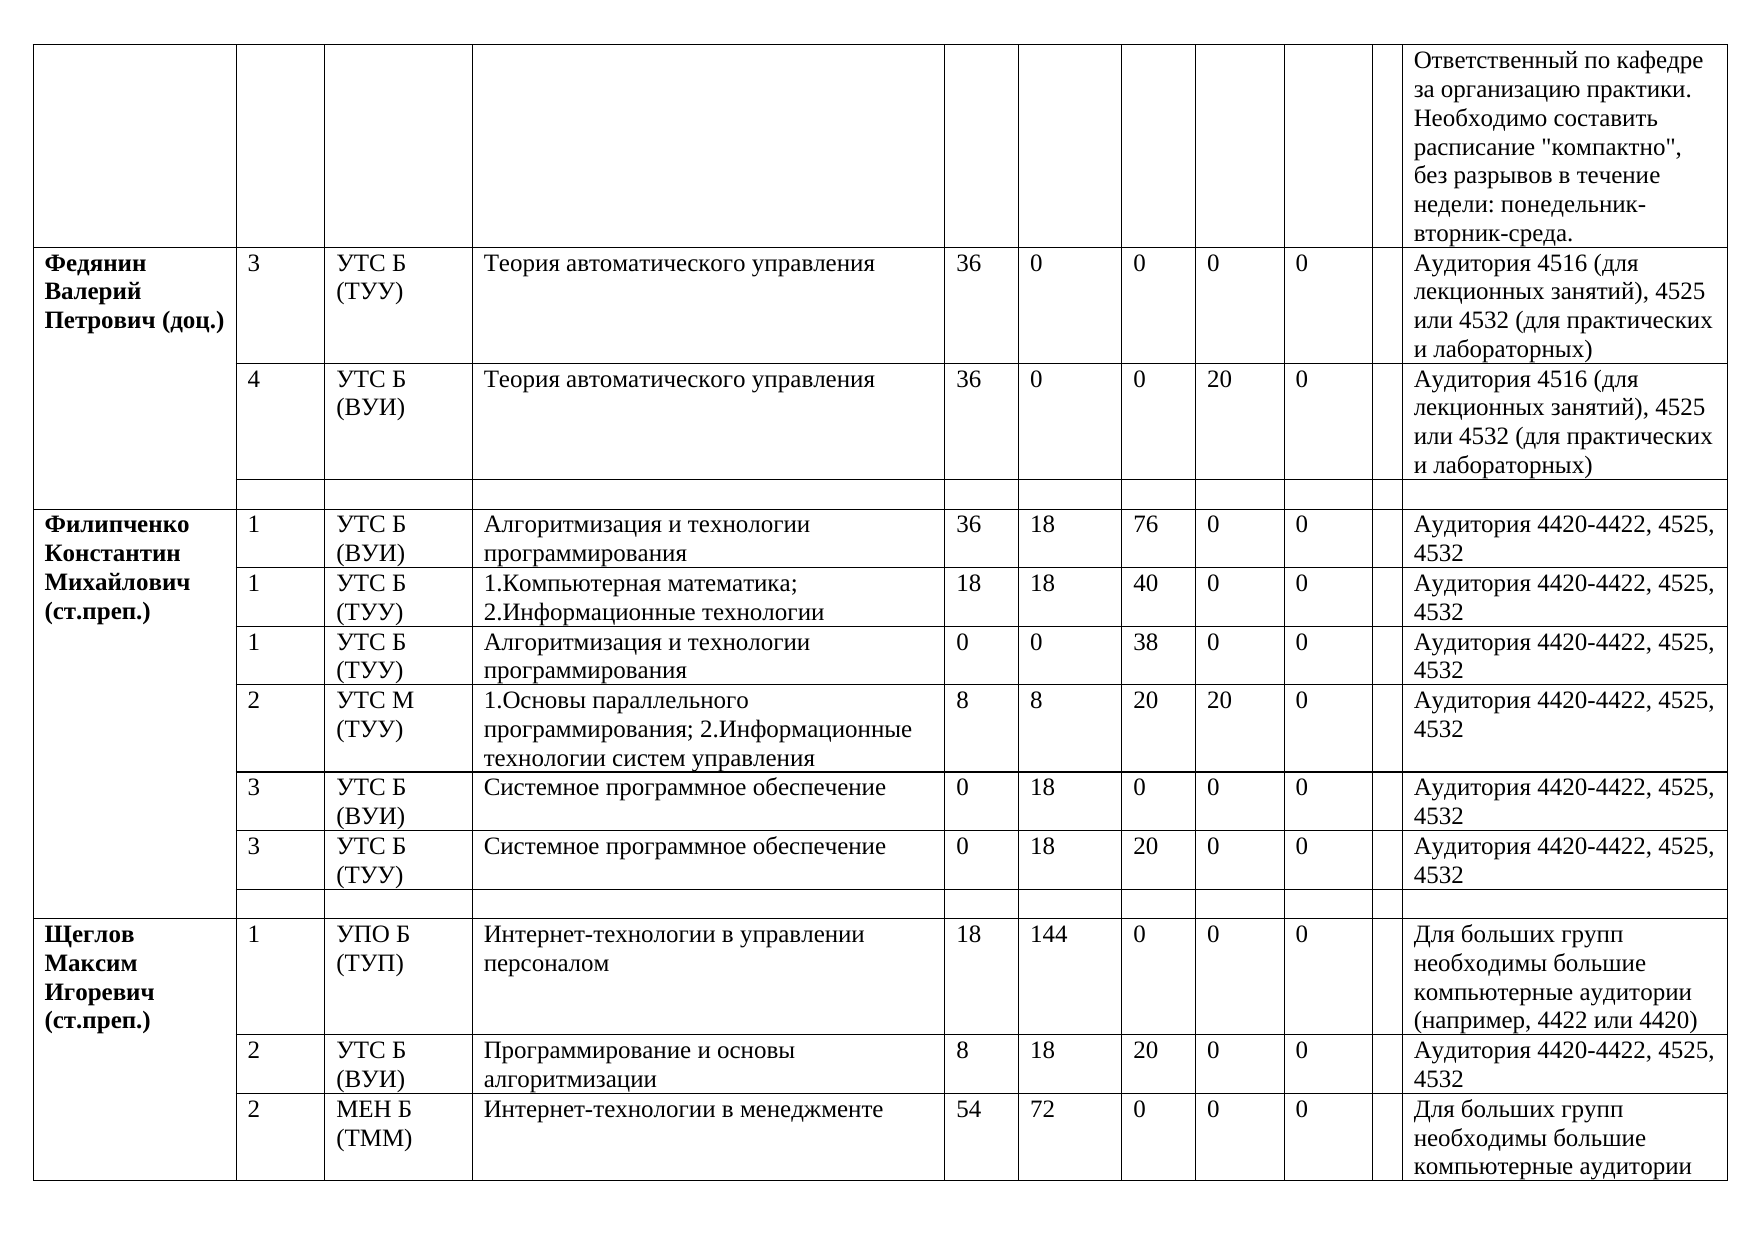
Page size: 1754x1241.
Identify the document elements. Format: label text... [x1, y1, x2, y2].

table_cell [1196, 890, 1284, 918]
table_cell 36 [945, 510, 1018, 567]
table_cell 0 [945, 773, 1018, 830]
table_cell 18 [945, 568, 1018, 626]
table_cell 1 [237, 568, 324, 626]
table_cell 0 [1285, 248, 1372, 363]
table_cell 0 [1285, 1035, 1372, 1093]
table_cell 0 [1285, 510, 1372, 567]
table_cell [1285, 480, 1372, 508]
table_cell [1373, 510, 1402, 567]
table_cell Филипченко Константин Михайлович (ст.преп.) [34, 510, 236, 918]
table_cell Аудитория 4420-4422, 4525, 4532 [1403, 831, 1727, 888]
table_cell [1403, 890, 1727, 918]
table_cell [1373, 685, 1402, 771]
table_cell [1122, 890, 1195, 918]
table_cell [237, 480, 324, 508]
table_cell Щеглов Максим Игоревич (ст.преп.) [34, 919, 236, 1180]
table_cell [1373, 45, 1402, 247]
table_cell 0 [1122, 919, 1195, 1034]
table_cell 0 [1122, 773, 1195, 830]
table_cell УТС Б (ТУУ) [325, 568, 472, 626]
table_cell 0 [1019, 627, 1121, 684]
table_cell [473, 1094, 944, 1180]
table_cell 3 [237, 831, 324, 888]
table_cell 1 [237, 510, 324, 567]
table_cell [1019, 480, 1121, 508]
table_cell 36 [945, 364, 1018, 479]
table_cell 20 [1196, 685, 1284, 771]
table_cell 20 [1122, 685, 1195, 771]
table_cell [945, 45, 1018, 247]
table_cell УТС Б (ВУИ) [325, 510, 472, 567]
table_cell Интернет-технологии в управлении персоналом [473, 919, 944, 1034]
table_cell Аудитория 4420-4422, 4525, 4532 [1403, 773, 1727, 830]
table_cell [1373, 1094, 1402, 1180]
table_cell Аудитория 4420-4422, 4525, 4532 [1403, 568, 1727, 626]
table_cell 54 [945, 1094, 1018, 1180]
table_cell Для больших групп необходимы большие компьютерные аудитории (например, 4422 или 4420) [1403, 919, 1727, 1034]
table_cell 0 [1196, 773, 1284, 830]
table_cell 0 [1196, 248, 1284, 363]
table_cell 0 [1285, 831, 1372, 888]
table_cell УТС Б (ТУУ) [325, 627, 472, 684]
table_cell 1 [237, 919, 324, 1034]
table_cell 1.Компьютерная математика; 2.Информационные технологии [473, 568, 944, 626]
table_cell 0 [1019, 364, 1121, 479]
table_cell Федянин Валерий Петрович (доц.) [34, 248, 236, 508]
table_cell 144 [1019, 919, 1121, 1034]
table_cell [1373, 248, 1402, 363]
table_cell Аудитория 4420-4422, 4525, 4532 [1403, 685, 1727, 771]
table_cell 0 [1285, 568, 1372, 626]
table_cell [1403, 480, 1727, 508]
table_cell 3 [237, 248, 324, 363]
table_cell 8 [1019, 685, 1121, 771]
table_cell 0 [945, 831, 1018, 888]
table_cell 0 [1285, 627, 1372, 684]
table_cell 0 [1122, 248, 1195, 363]
table_cell 1.Основы параллельного программирования; 2.Информационные технологии систем управления [473, 685, 944, 771]
table_cell [1373, 919, 1402, 1034]
table_cell 0 [1285, 773, 1372, 830]
table_cell Алгоритмизация и технологии программирования [473, 627, 944, 684]
table_cell УТС Б (ТУУ) [325, 831, 472, 888]
table_cell [473, 45, 944, 247]
table_cell 20 [1122, 831, 1195, 888]
table_cell 3 [237, 773, 324, 830]
table_cell МЕН Б (ТММ) [325, 1094, 472, 1180]
table_cell 0 [1196, 1035, 1284, 1093]
table_cell Аудитория 4420-4422, 4525, 4532 [1403, 1035, 1727, 1093]
table_cell Системное программное обеспечение [473, 773, 944, 830]
table_cell Системное программное обеспечение [473, 831, 944, 888]
table_cell 0 [1285, 919, 1372, 1034]
table_cell 8 [945, 685, 1018, 771]
table_cell УПО Б (ТУП) [325, 919, 472, 1034]
table_cell 0 [1122, 1094, 1195, 1180]
table_cell Теория автоматического управления [473, 364, 944, 479]
table_cell [1196, 480, 1284, 508]
table_cell 18 [1019, 831, 1121, 888]
table_cell 2 [237, 685, 324, 771]
table_cell [325, 890, 472, 918]
table_cell [945, 890, 1018, 918]
table_cell 36 [945, 248, 1018, 363]
table_cell 0 [1019, 248, 1121, 363]
table_cell 0 [1196, 831, 1284, 888]
table_cell Теория автоматического управления [473, 248, 944, 363]
table_cell [473, 480, 944, 508]
table_cell [473, 890, 944, 918]
table_cell 72 [1019, 1094, 1121, 1180]
table_cell 0 [1285, 1094, 1372, 1180]
table_cell Программирование и основы алгоритмизации [473, 1035, 944, 1093]
table_cell 2 [237, 1035, 324, 1093]
table_cell Аудитория 4516 (для лекционных занятий), 4525 или 4532 (для практических и лабораторных) [1403, 364, 1727, 479]
table_cell 0 [945, 627, 1018, 684]
table_cell [1373, 890, 1402, 918]
table_cell 0 [1196, 568, 1284, 626]
table_cell [1285, 45, 1372, 247]
table_cell 76 [1122, 510, 1195, 567]
table_cell 20 [1122, 1035, 1195, 1093]
table_cell Аудитория 4516 (для лекционных занятий), 4525 или 4532 (для практических и лабораторных) [1403, 248, 1727, 363]
table_cell 18 [1019, 1035, 1121, 1093]
table_cell 20 [1196, 364, 1284, 479]
table_cell УТС Б (ТУУ) [325, 248, 472, 363]
table_cell Аудитория 4420-4422, 4525, 4532 [1403, 510, 1727, 567]
table_cell 18 [1019, 773, 1121, 830]
table_cell 40 [1122, 568, 1195, 626]
table_cell [1285, 890, 1372, 918]
table_cell [237, 890, 324, 918]
table_cell [1196, 45, 1284, 247]
table_cell [1122, 45, 1195, 247]
table_cell УТС Б (ВУИ) [325, 364, 472, 479]
table_cell 18 [1019, 510, 1121, 567]
table_cell [1373, 831, 1402, 888]
table_cell [237, 45, 324, 247]
table_cell 4 [237, 364, 324, 479]
table_cell УТС Б (ВУИ) [325, 773, 472, 830]
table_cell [1403, 1094, 1727, 1180]
table_cell 0 [1285, 364, 1372, 479]
table_cell УТС Б (ВУИ) [325, 1035, 472, 1093]
table_cell [325, 480, 472, 508]
table_cell [1122, 480, 1195, 508]
table_cell [1019, 890, 1121, 918]
table_cell 18 [945, 919, 1018, 1034]
table_cell [325, 45, 472, 247]
table_cell 2 [237, 1094, 324, 1180]
table_cell 0 [1196, 1094, 1284, 1180]
table_cell [1373, 627, 1402, 684]
table_cell [1373, 1035, 1402, 1093]
table_cell 1 [237, 627, 324, 684]
table_cell [1373, 364, 1402, 479]
table_cell УТС М (ТУУ) [325, 685, 472, 771]
table_cell [1019, 45, 1121, 247]
table_cell 38 [1122, 627, 1195, 684]
table_cell [1373, 480, 1402, 508]
table_cell [1373, 773, 1402, 830]
table_cell [945, 480, 1018, 508]
table_cell 18 [1019, 568, 1121, 626]
table_cell 0 [1196, 919, 1284, 1034]
table_cell 8 [945, 1035, 1018, 1093]
table_cell 0 [1196, 510, 1284, 567]
table_cell Алгоритмизация и технологии программирования [473, 510, 944, 567]
table_cell [1373, 568, 1402, 626]
table_cell 0 [1196, 627, 1284, 684]
table_cell Ответственный по кафедре за организацию практики. Необходимо составить расписание "компактно", без разрывов в течение недели: понедельник-вторник-среда. [1403, 45, 1727, 247]
table_cell 0 [1285, 685, 1372, 771]
table_cell Аудитория 4420-4422, 4525, 4532 [1403, 627, 1727, 684]
table_cell 0 [1122, 364, 1195, 479]
